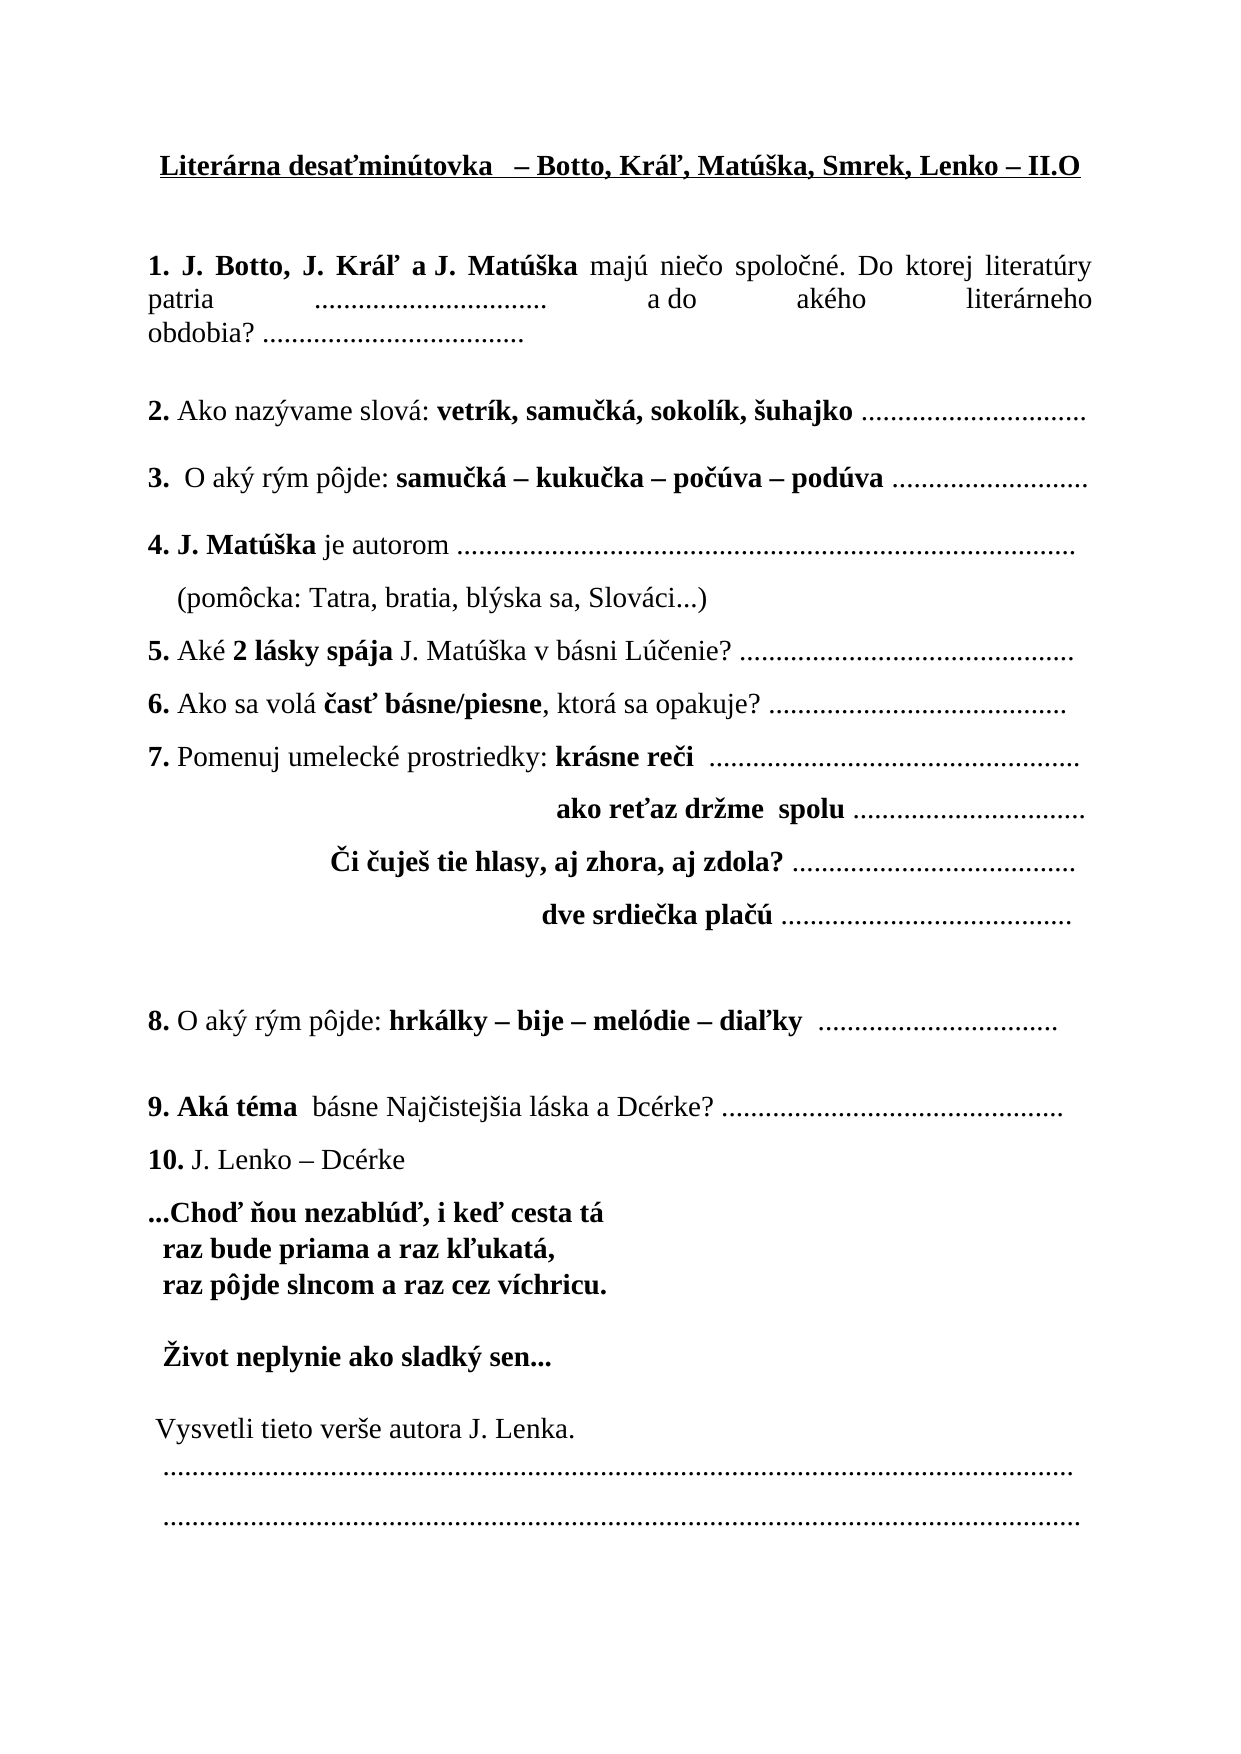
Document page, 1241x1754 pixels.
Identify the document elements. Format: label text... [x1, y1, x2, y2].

text dve srdiečka plačú ........................................ [148, 897, 1093, 931]
text (pomôcka: Tatra, bratia, blýska sa, Slováci...) [148, 580, 1093, 614]
text Život neplynie ako sladký sen... [148, 1339, 1093, 1373]
text .............................................................................................................................. [148, 1498, 1093, 1532]
text 1. J. Botto, J. Kráľ a J. Matúška majú niečo spoločné. Do ktorej literatúry patria ................................ a do akého literárneho obdobia? .................................... [148, 248, 1093, 349]
text Vysvetli tieto verše autora J. Lenka. [148, 1412, 1093, 1445]
text raz pôjde slncom a raz cez víchricu. [148, 1267, 1093, 1301]
text 10. J. Lenko – Dcérke [148, 1142, 1093, 1176]
text ...Choď ňou nezablúď, i keď cesta tá [148, 1195, 1093, 1228]
text ako reťaz držme spolu ................................ [148, 792, 1093, 825]
text 9. Aká téma básne Najčistejšia láska a Dcérke? ............................................... [148, 1089, 1093, 1123]
text 7. Pomenuj umelecké prostriedky: krásne reči ................................................... [148, 739, 1093, 772]
text 5. Aké 2 lásky spája J. Matúška v básni Lúčenie? .............................................. [148, 633, 1093, 667]
text 8. O aký rým pôjde: hrkálky – bije – melódie – diaľky ................................. [148, 1003, 1093, 1036]
text 4. J. Matúška je autorom ..................................................................................... [148, 527, 1093, 561]
text ............................................................................................................................. [148, 1448, 1093, 1481]
text 6. Ako sa volá časť básne/piesne, ktorá sa opakuje? ......................................... [148, 686, 1093, 719]
text Literárna desaťminútovka – Botto, Kráľ, Matúška, Smrek, Lenko – II.O [148, 148, 1093, 181]
text 3. O aký rým pôjde: samučká – kukučka – počúva – podúva ........................... [148, 460, 1093, 494]
text raz bude priama a raz kľukatá, [148, 1231, 1093, 1264]
text Či čuješ tie hlasy, aj zhora, aj zdola? ....................................... [148, 844, 1093, 878]
text 2. Ako nazývame slová: vetrík, samučká, sokolík, šuhajko ............................... [148, 393, 1093, 427]
